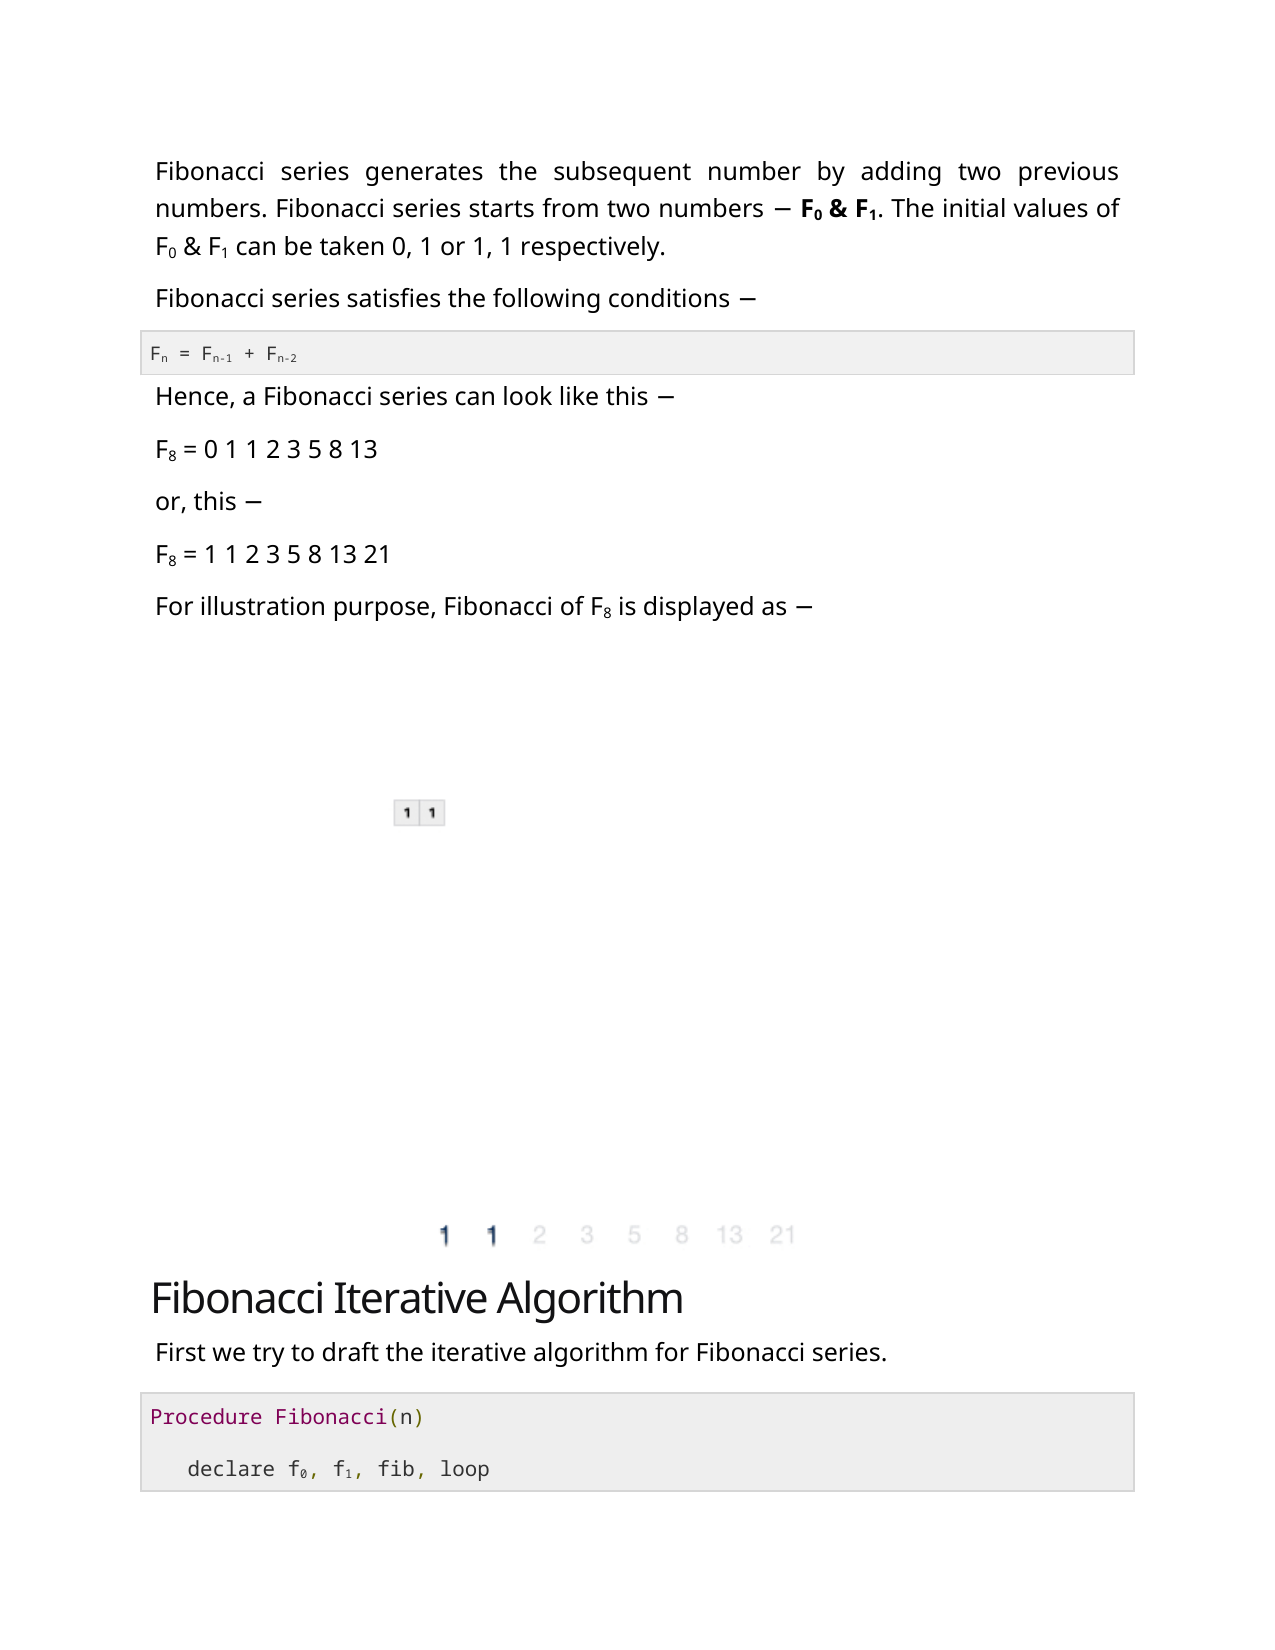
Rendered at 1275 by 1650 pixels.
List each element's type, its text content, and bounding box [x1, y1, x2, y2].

text F8 = 1 1 2 3 5 8 13 21 [155, 533, 1120, 570]
text First we try to draft the iterative algorithm for Fibonacci series. [155, 1331, 1120, 1368]
text Procedure Fibonacci(n) [142, 1394, 1133, 1430]
text Fn = Fn-1 + Fn-2 [142, 332, 1133, 374]
text declare f0, f1, fib, loop [142, 1444, 1133, 1490]
text Fibonacci Iterative Algorithm [150, 1268, 1120, 1326]
text Fibonacci series satisfies the following conditions − [155, 277, 1120, 315]
text For illustration purpose, Fibonacci of F8 is displayed as − [155, 585, 1120, 623]
text Hence, a Fibonacci series can look like this − [155, 375, 1120, 413]
text or, this − [155, 480, 1120, 518]
text F8 = 0 1 1 2 3 5 8 13 [155, 428, 1120, 465]
picture [150, 637, 1088, 1263]
text Fibonacci series generates the subsequent number by adding two previous numbers. Fibonacci series starts from two numbers − F0 & F1. The initial values of F0 & F1 can be taken 0, 1 or 1, 1 respectively. [155, 150, 1120, 262]
